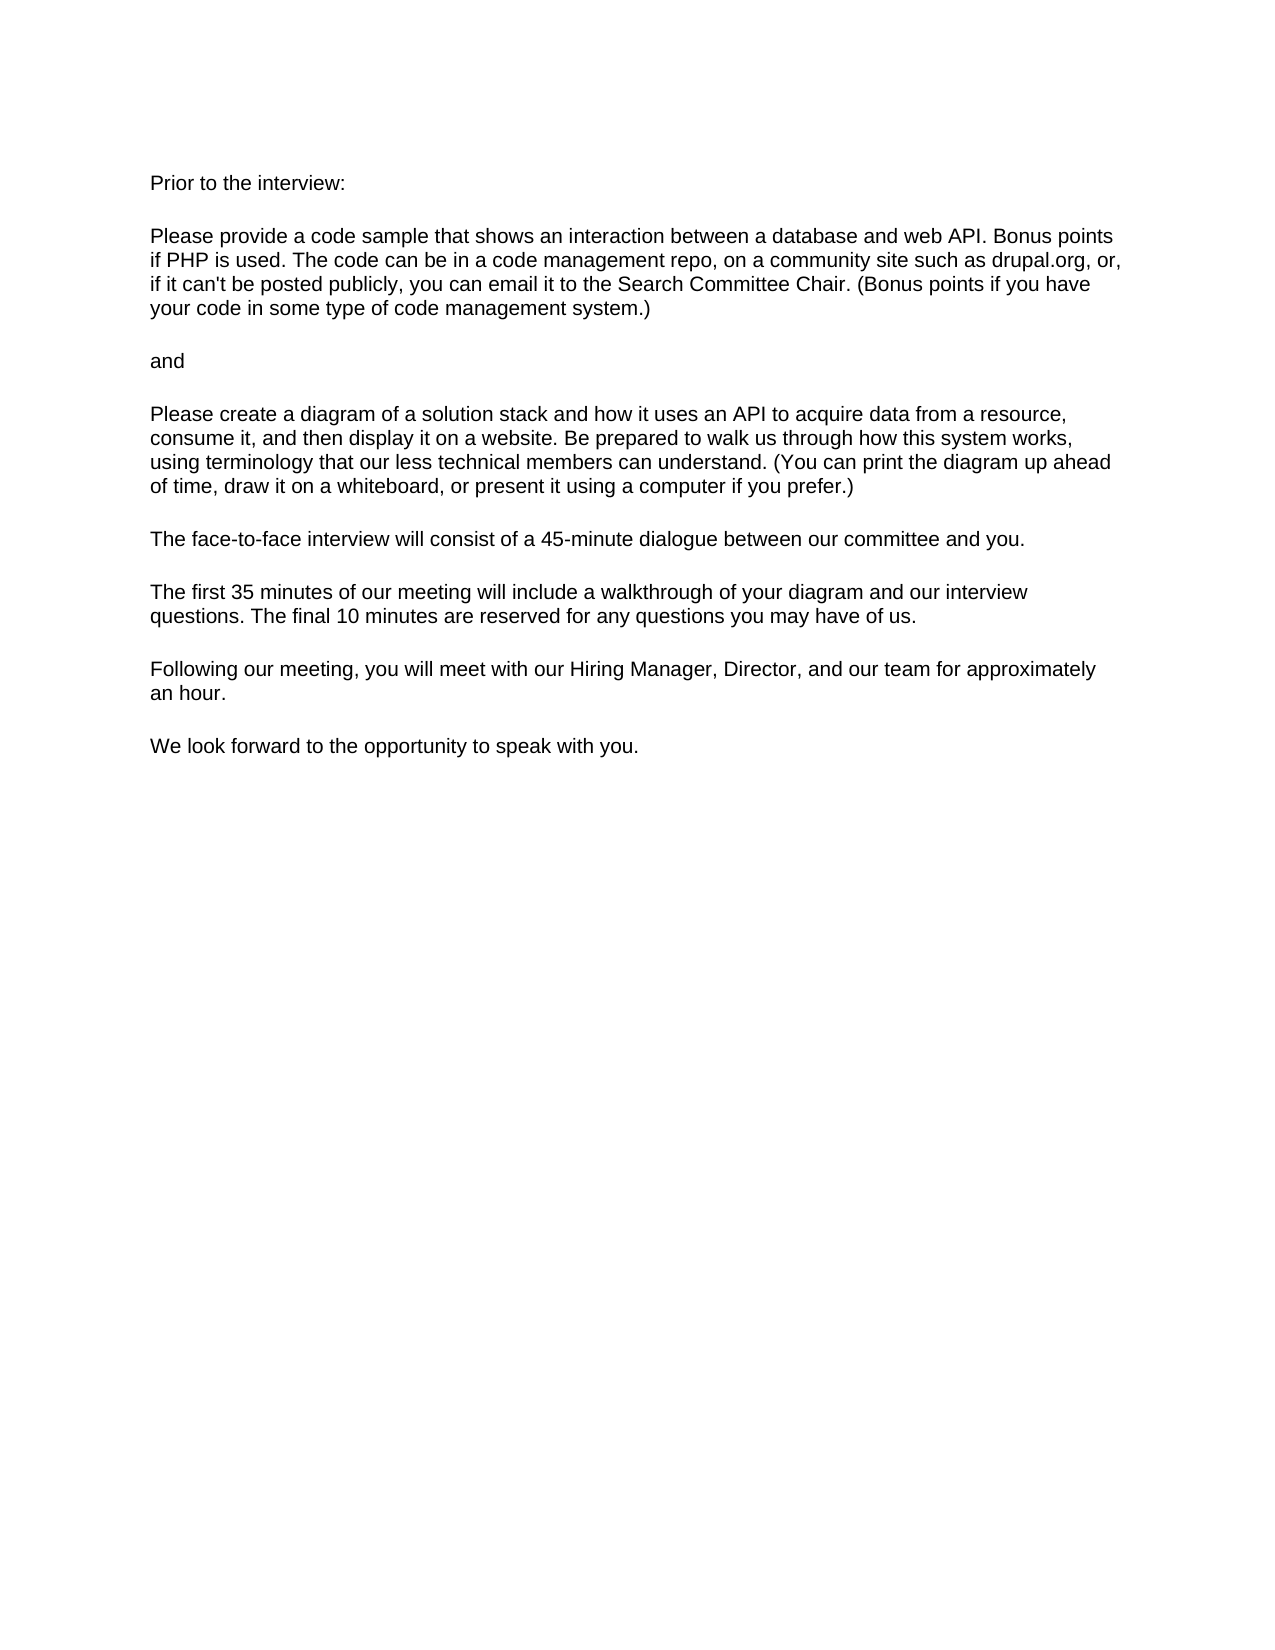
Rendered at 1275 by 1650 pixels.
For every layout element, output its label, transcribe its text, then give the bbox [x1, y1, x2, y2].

text We look forward to the opportunity to speak with you. [150, 734, 1125, 758]
text and [150, 349, 1125, 373]
text Please create a diagram of a solution stack and how it uses an API to acquire data from a resource, consume it, and then display it on a website. Be prepared to walk us through how this system works, using terminology that our less technical members can understand. (You can print the diagram up ahead of time, draw it on a whiteboard, or present it using a computer if you prefer.) [150, 402, 1125, 498]
text Please provide a code sample that shows an interaction between a database and web API. Bonus points if PHP is used. The code can be in a code management repo, on a community site such as drupal.org, or, if it can't be posted publicly, you can email it to the Search Committee Chair. (Bonus points if you have your code in some type of code management system.) [150, 224, 1125, 320]
text Prior to the interview: [150, 171, 1125, 195]
text The face-to-face interview will consist of a 45-minute dialogue between our committee and you. [150, 527, 1125, 551]
text Following our meeting, you will meet with our Hiring Manager, Director, and our team for approximately an hour. [150, 657, 1125, 705]
text The first 35 minutes of our meeting will include a walkthrough of your diagram and our interview questions. The final 10 minutes are reserved for any questions you may have of us. [150, 580, 1125, 628]
